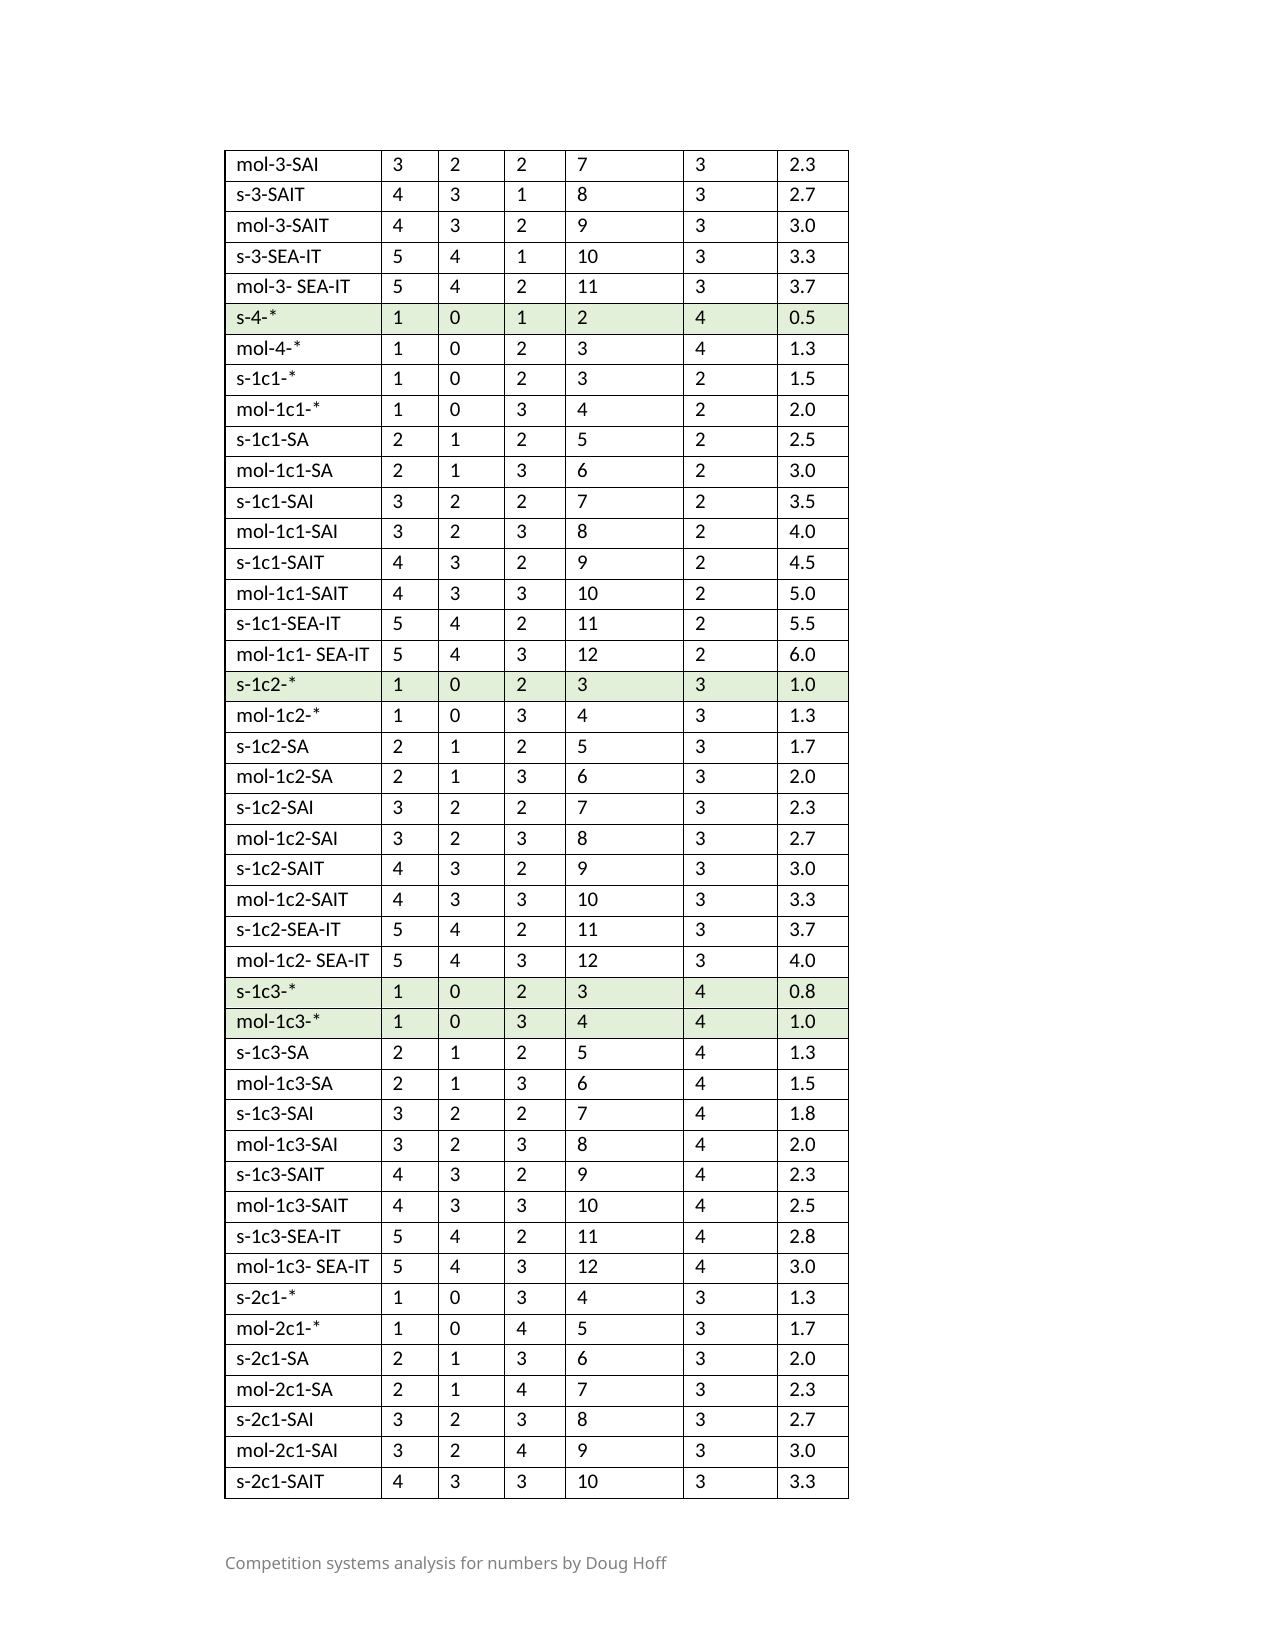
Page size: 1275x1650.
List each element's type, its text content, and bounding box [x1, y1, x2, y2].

table_cell 1.7 [778, 1315, 848, 1344]
table_cell 1 [382, 396, 438, 426]
table_cell 4 [505, 1376, 565, 1406]
table_cell mol-1c3-* [226, 1009, 381, 1038]
table_cell 3 [439, 580, 504, 609]
table_cell 6.0 [778, 641, 848, 671]
table_cell 9 [566, 549, 683, 579]
table_cell 4 [684, 1100, 777, 1130]
table_cell 5 [382, 1223, 438, 1252]
table_cell 4 [684, 978, 777, 1007]
table_cell 1 [439, 733, 504, 762]
table_cell s-1c1-SEA-IT [226, 610, 381, 640]
table_cell 5 [566, 1039, 683, 1069]
table_cell 5 [382, 947, 438, 977]
table_cell 2 [505, 978, 565, 1007]
table_cell 4 [684, 1162, 777, 1191]
table_cell 3 [505, 519, 565, 548]
table_cell 1 [382, 304, 438, 334]
table_cell 1.7 [778, 733, 848, 762]
table_cell mol-1c2-SA [226, 764, 381, 793]
table_cell 2 [505, 335, 565, 364]
table_cell 1 [439, 1345, 504, 1375]
table_cell 2 [382, 1070, 438, 1099]
table_cell 2 [439, 794, 504, 824]
table_cell 3 [382, 1437, 438, 1467]
table_cell 3 [382, 519, 438, 548]
table_cell 2 [439, 519, 504, 548]
table_cell 3 [382, 1100, 438, 1130]
table_cell 1.3 [778, 335, 848, 364]
table_cell 3 [684, 1284, 777, 1314]
table_cell 1.3 [778, 702, 848, 732]
table_cell 3 [505, 1254, 565, 1283]
table_cell s-1c3-* [226, 978, 381, 1007]
table_cell 3 [505, 396, 565, 426]
table_cell 2 [684, 488, 777, 517]
table_cell 11 [566, 274, 683, 303]
table_cell 3 [505, 457, 565, 487]
table_cell 2 [505, 365, 565, 395]
table_cell 7 [566, 1100, 683, 1130]
table_cell 2 [505, 549, 565, 579]
table_cell 12 [566, 947, 683, 977]
table_cell 3.7 [778, 917, 848, 946]
table_cell 4 [382, 886, 438, 916]
table_cell s-2c1-SA [226, 1345, 381, 1375]
table_cell 4.0 [778, 947, 848, 977]
table_cell s-1c2-* [226, 672, 381, 701]
table_cell 3 [382, 794, 438, 824]
table_cell 2.8 [778, 1223, 848, 1252]
table_cell mol-1c1-* [226, 396, 381, 426]
table_cell 0 [439, 1315, 504, 1344]
table_cell 2.0 [778, 1131, 848, 1161]
table_cell 4 [382, 1162, 438, 1191]
table_cell 2 [505, 488, 565, 517]
table_cell 2 [505, 1100, 565, 1130]
table_cell mol-4-* [226, 335, 381, 364]
table_cell 1 [439, 427, 504, 456]
table_cell 1 [382, 1009, 438, 1038]
table_cell 1 [439, 457, 504, 487]
table_cell mol-1c2- SEA-IT [226, 947, 381, 977]
table_cell 4 [684, 1039, 777, 1069]
table_cell mol-3- SEA-IT [226, 274, 381, 303]
table_cell mol-1c3- SEA-IT [226, 1254, 381, 1283]
table_cell 1 [382, 365, 438, 395]
table_cell 3 [439, 212, 504, 242]
table_cell 3 [505, 580, 565, 609]
table_cell 5 [382, 610, 438, 640]
table_cell 12 [566, 641, 683, 671]
table_cell 2 [439, 151, 504, 181]
table_cell 3 [566, 672, 683, 701]
table_cell 1 [382, 702, 438, 732]
table_cell 7 [566, 488, 683, 517]
table_cell s-3-SAIT [226, 182, 381, 211]
table_cell 6 [566, 1070, 683, 1099]
table_cell mol-1c3-SA [226, 1070, 381, 1099]
table_cell 3.0 [778, 1437, 848, 1467]
table_cell 2 [505, 733, 565, 762]
table_cell 1 [382, 978, 438, 1007]
table_cell 0 [439, 1284, 504, 1314]
table_cell 1 [505, 182, 565, 211]
table_cell s-1c2-SAI [226, 794, 381, 824]
table_cell 2 [382, 1039, 438, 1069]
table_cell 5 [566, 427, 683, 456]
table_cell 4 [684, 1254, 777, 1283]
table_cell 4 [439, 1223, 504, 1252]
table_cell mol-1c3-SAI [226, 1131, 381, 1161]
table_cell 1 [382, 335, 438, 364]
table_cell s-1c3-SA [226, 1039, 381, 1069]
table_cell 2 [382, 1376, 438, 1406]
table_cell 4 [382, 549, 438, 579]
table_cell s-2c1-SAIT [226, 1468, 381, 1497]
table_cell 3.5 [778, 488, 848, 517]
table_cell 3 [684, 733, 777, 762]
table_cell 2.3 [778, 151, 848, 181]
table_cell mol-1c1-SAIT [226, 580, 381, 609]
table_cell 3 [566, 365, 683, 395]
table_cell 4 [382, 212, 438, 242]
table_cell 3 [684, 672, 777, 701]
table_cell 4.0 [778, 519, 848, 548]
table_cell 2 [684, 457, 777, 487]
table_cell 0 [439, 304, 504, 334]
table_cell 8 [566, 1407, 683, 1436]
table_cell 3 [505, 1131, 565, 1161]
table_cell 2 [439, 1437, 504, 1467]
table_cell 4 [382, 580, 438, 609]
table_cell s-4-* [226, 304, 381, 334]
table_cell 12 [566, 1254, 683, 1283]
table_cell mol-1c2-SAIT [226, 886, 381, 916]
table_cell 5 [382, 1254, 438, 1283]
table_cell 2 [382, 427, 438, 456]
table_cell 0 [439, 335, 504, 364]
table_cell 2 [505, 427, 565, 456]
table_cell 3.3 [778, 886, 848, 916]
table_cell 3 [439, 855, 504, 885]
table_cell 4 [566, 702, 683, 732]
table_cell 5 [382, 917, 438, 946]
table_cell 8 [566, 182, 683, 211]
table_cell 2.5 [778, 427, 848, 456]
table_cell 3 [566, 335, 683, 364]
table_cell 0 [439, 396, 504, 426]
table_cell 4 [439, 947, 504, 977]
table_cell 0.8 [778, 978, 848, 1007]
table_cell 2 [439, 825, 504, 854]
table_cell 2 [684, 365, 777, 395]
table_cell 3 [439, 549, 504, 579]
table_cell 2 [684, 610, 777, 640]
table_cell 4 [566, 1284, 683, 1314]
table_cell 1.5 [778, 1070, 848, 1099]
table_cell 3 [566, 978, 683, 1007]
table_cell 2.5 [778, 1192, 848, 1222]
table_cell 9 [566, 1437, 683, 1467]
table_cell 2 [439, 1100, 504, 1130]
table_cell 3 [684, 947, 777, 977]
table_cell s-1c1-* [226, 365, 381, 395]
table_cell 2 [439, 1407, 504, 1436]
table_cell 10 [566, 886, 683, 916]
table_cell 5 [382, 274, 438, 303]
table_cell 3 [382, 488, 438, 517]
table_cell 0 [439, 672, 504, 701]
table_cell 4 [382, 855, 438, 885]
table_cell s-1c1-SAIT [226, 549, 381, 579]
table_cell 2 [505, 1162, 565, 1191]
table_cell s-1c2-SEA-IT [226, 917, 381, 946]
table_cell 5 [382, 243, 438, 272]
table_cell s-2c1-* [226, 1284, 381, 1314]
table_cell 2 [566, 304, 683, 334]
table_cell 2.3 [778, 794, 848, 824]
table_cell 3 [684, 182, 777, 211]
table_cell 3 [684, 1376, 777, 1406]
table_cell 4 [505, 1437, 565, 1467]
table_cell 3.0 [778, 1254, 848, 1283]
table_cell mol-1c1- SEA-IT [226, 641, 381, 671]
table_cell 3.3 [778, 1468, 848, 1497]
table_cell 6 [566, 457, 683, 487]
table_cell 3 [439, 1162, 504, 1191]
table_cell 4 [684, 1223, 777, 1252]
table_cell 3 [684, 1468, 777, 1497]
table_cell 5.5 [778, 610, 848, 640]
table_cell 2 [439, 488, 504, 517]
table_cell 9 [566, 1162, 683, 1191]
table_cell 2 [505, 672, 565, 701]
table_cell 3 [439, 1192, 504, 1222]
table_cell 1.3 [778, 1039, 848, 1069]
table_cell 4 [382, 1468, 438, 1497]
table_cell mol-1c2-* [226, 702, 381, 732]
table_cell 3 [505, 1284, 565, 1314]
table_cell 3 [505, 825, 565, 854]
table_cell 3 [684, 212, 777, 242]
table_cell 9 [566, 855, 683, 885]
table_cell 2 [505, 212, 565, 242]
table_cell 4 [684, 1070, 777, 1099]
table_cell 4 [439, 274, 504, 303]
table_cell mol-2c1-SAI [226, 1437, 381, 1467]
table_cell 3 [505, 641, 565, 671]
table_cell 5 [566, 1315, 683, 1344]
table_cell 3 [684, 702, 777, 732]
table_cell 4 [439, 641, 504, 671]
table_cell s-2c1-SAI [226, 1407, 381, 1436]
table_cell 2 [382, 733, 438, 762]
table_cell 3 [439, 182, 504, 211]
table_cell 3 [505, 1345, 565, 1375]
table_cell 3 [505, 886, 565, 916]
table_cell 2 [684, 580, 777, 609]
table_cell 4 [382, 182, 438, 211]
table_cell 4 [439, 1254, 504, 1283]
table_cell 3 [684, 1437, 777, 1467]
table_cell 4 [439, 610, 504, 640]
table_cell s-1c2-SA [226, 733, 381, 762]
table_cell 11 [566, 610, 683, 640]
table_cell 2 [684, 549, 777, 579]
table_cell 4 [566, 1009, 683, 1038]
table_cell 9 [566, 212, 683, 242]
table_cell mol-3-SAI [226, 151, 381, 181]
table_cell 3 [439, 886, 504, 916]
table_cell 5 [566, 733, 683, 762]
table_cell 3 [684, 1315, 777, 1344]
table_cell 4 [684, 335, 777, 364]
table_cell 4 [684, 1192, 777, 1222]
table_cell mol-2c1-SA [226, 1376, 381, 1406]
table_cell 2 [505, 151, 565, 181]
table_cell 4 [684, 1009, 777, 1038]
table_cell 3.0 [778, 855, 848, 885]
table_cell 2 [382, 1345, 438, 1375]
table_cell s-1c3-SAI [226, 1100, 381, 1130]
table_cell 1 [505, 304, 565, 334]
table_cell 3 [684, 243, 777, 272]
table_cell 2.7 [778, 182, 848, 211]
table_cell 2 [505, 1039, 565, 1069]
table_cell 1.5 [778, 365, 848, 395]
table_cell 10 [566, 580, 683, 609]
table_cell 1 [439, 764, 504, 793]
table_cell 3 [505, 1009, 565, 1038]
table_cell 1 [382, 672, 438, 701]
table_cell 2.3 [778, 1376, 848, 1406]
table_cell 11 [566, 1223, 683, 1252]
table_cell 3.3 [778, 243, 848, 272]
table_cell 2 [684, 396, 777, 426]
table_cell 2.7 [778, 1407, 848, 1436]
table_cell 2.0 [778, 396, 848, 426]
table_cell 3 [684, 886, 777, 916]
table_cell 7 [566, 1376, 683, 1406]
table_cell 3 [684, 151, 777, 181]
table_cell 1 [439, 1376, 504, 1406]
table_cell 3 [684, 825, 777, 854]
table_cell 3 [684, 274, 777, 303]
table_cell s-1c1-SA [226, 427, 381, 456]
table_cell 3 [684, 917, 777, 946]
table_cell 1 [439, 1039, 504, 1069]
table_cell 2.7 [778, 825, 848, 854]
table_cell 3 [505, 1192, 565, 1222]
table_cell s-1c3-SAIT [226, 1162, 381, 1191]
table_cell 2 [382, 764, 438, 793]
table_cell s-3-SEA-IT [226, 243, 381, 272]
table_cell mol-1c1-SAI [226, 519, 381, 548]
table_cell 0 [439, 1009, 504, 1038]
table_cell 3 [382, 825, 438, 854]
table_cell 2.0 [778, 764, 848, 793]
table_cell 8 [566, 1131, 683, 1161]
table_cell 0 [439, 978, 504, 1007]
table_cell s-1c1-SAI [226, 488, 381, 517]
table_cell 1.8 [778, 1100, 848, 1130]
table_cell 2 [505, 1223, 565, 1252]
table_cell 5.0 [778, 580, 848, 609]
table_cell 2 [684, 427, 777, 456]
table_cell 2 [505, 855, 565, 885]
table_cell 6 [566, 1345, 683, 1375]
table_cell 3 [439, 1468, 504, 1497]
table_cell 11 [566, 917, 683, 946]
table_cell 3.7 [778, 274, 848, 303]
table_cell 3 [382, 1407, 438, 1436]
table_cell 3 [382, 1131, 438, 1161]
table_cell 3.0 [778, 457, 848, 487]
table_cell mol-1c2-SAI [226, 825, 381, 854]
table_cell 2 [684, 519, 777, 548]
table_cell 4 [439, 917, 504, 946]
table_cell 3 [505, 702, 565, 732]
table_cell 8 [566, 825, 683, 854]
table_cell mol-3-SAIT [226, 212, 381, 242]
table_cell mol-1c3-SAIT [226, 1192, 381, 1222]
table_cell 2 [505, 610, 565, 640]
table_cell 10 [566, 1192, 683, 1222]
table_cell mol-2c1-* [226, 1315, 381, 1344]
table_cell 8 [566, 519, 683, 548]
table_cell 2 [382, 457, 438, 487]
table_cell 3 [505, 947, 565, 977]
table_cell 2 [439, 1131, 504, 1161]
table_cell 4 [382, 1192, 438, 1222]
table_cell 4 [439, 243, 504, 272]
table_cell 1.3 [778, 1284, 848, 1314]
table_cell 10 [566, 243, 683, 272]
table_cell 0 [439, 365, 504, 395]
table_cell 1.0 [778, 1009, 848, 1038]
table_cell 3 [684, 794, 777, 824]
table_cell 7 [566, 151, 683, 181]
table_cell 2.0 [778, 1345, 848, 1375]
table_cell 3 [382, 151, 438, 181]
table_cell 4 [505, 1315, 565, 1344]
table_cell mol-1c1-SA [226, 457, 381, 487]
table_cell 3 [684, 764, 777, 793]
table_cell 7 [566, 794, 683, 824]
table_cell 6 [566, 764, 683, 793]
table_cell 2 [684, 641, 777, 671]
table_cell 2 [505, 274, 565, 303]
table_cell 1 [382, 1284, 438, 1314]
table_cell 4 [684, 1131, 777, 1161]
table_cell 2 [505, 917, 565, 946]
table_cell 0 [439, 702, 504, 732]
table_cell 5 [382, 641, 438, 671]
table_cell 1 [505, 243, 565, 272]
table_cell 3 [505, 1468, 565, 1497]
table_cell 1 [439, 1070, 504, 1099]
table_cell 2.3 [778, 1162, 848, 1191]
table_cell 4.5 [778, 549, 848, 579]
table_cell 10 [566, 1468, 683, 1497]
table_cell s-1c2-SAIT [226, 855, 381, 885]
table_cell 4 [566, 396, 683, 426]
table_cell 0.5 [778, 304, 848, 334]
table_cell 1.0 [778, 672, 848, 701]
table_cell 3 [505, 1070, 565, 1099]
table_cell 3 [505, 1407, 565, 1436]
table_cell 1 [382, 1315, 438, 1344]
table_cell 3.0 [778, 212, 848, 242]
table_cell 3 [684, 1345, 777, 1375]
table_cell 3 [684, 1407, 777, 1436]
table_cell 3 [684, 855, 777, 885]
table_cell 3 [505, 764, 565, 793]
table_cell 4 [684, 304, 777, 334]
table_cell s-1c3-SEA-IT [226, 1223, 381, 1252]
table_cell 2 [505, 794, 565, 824]
